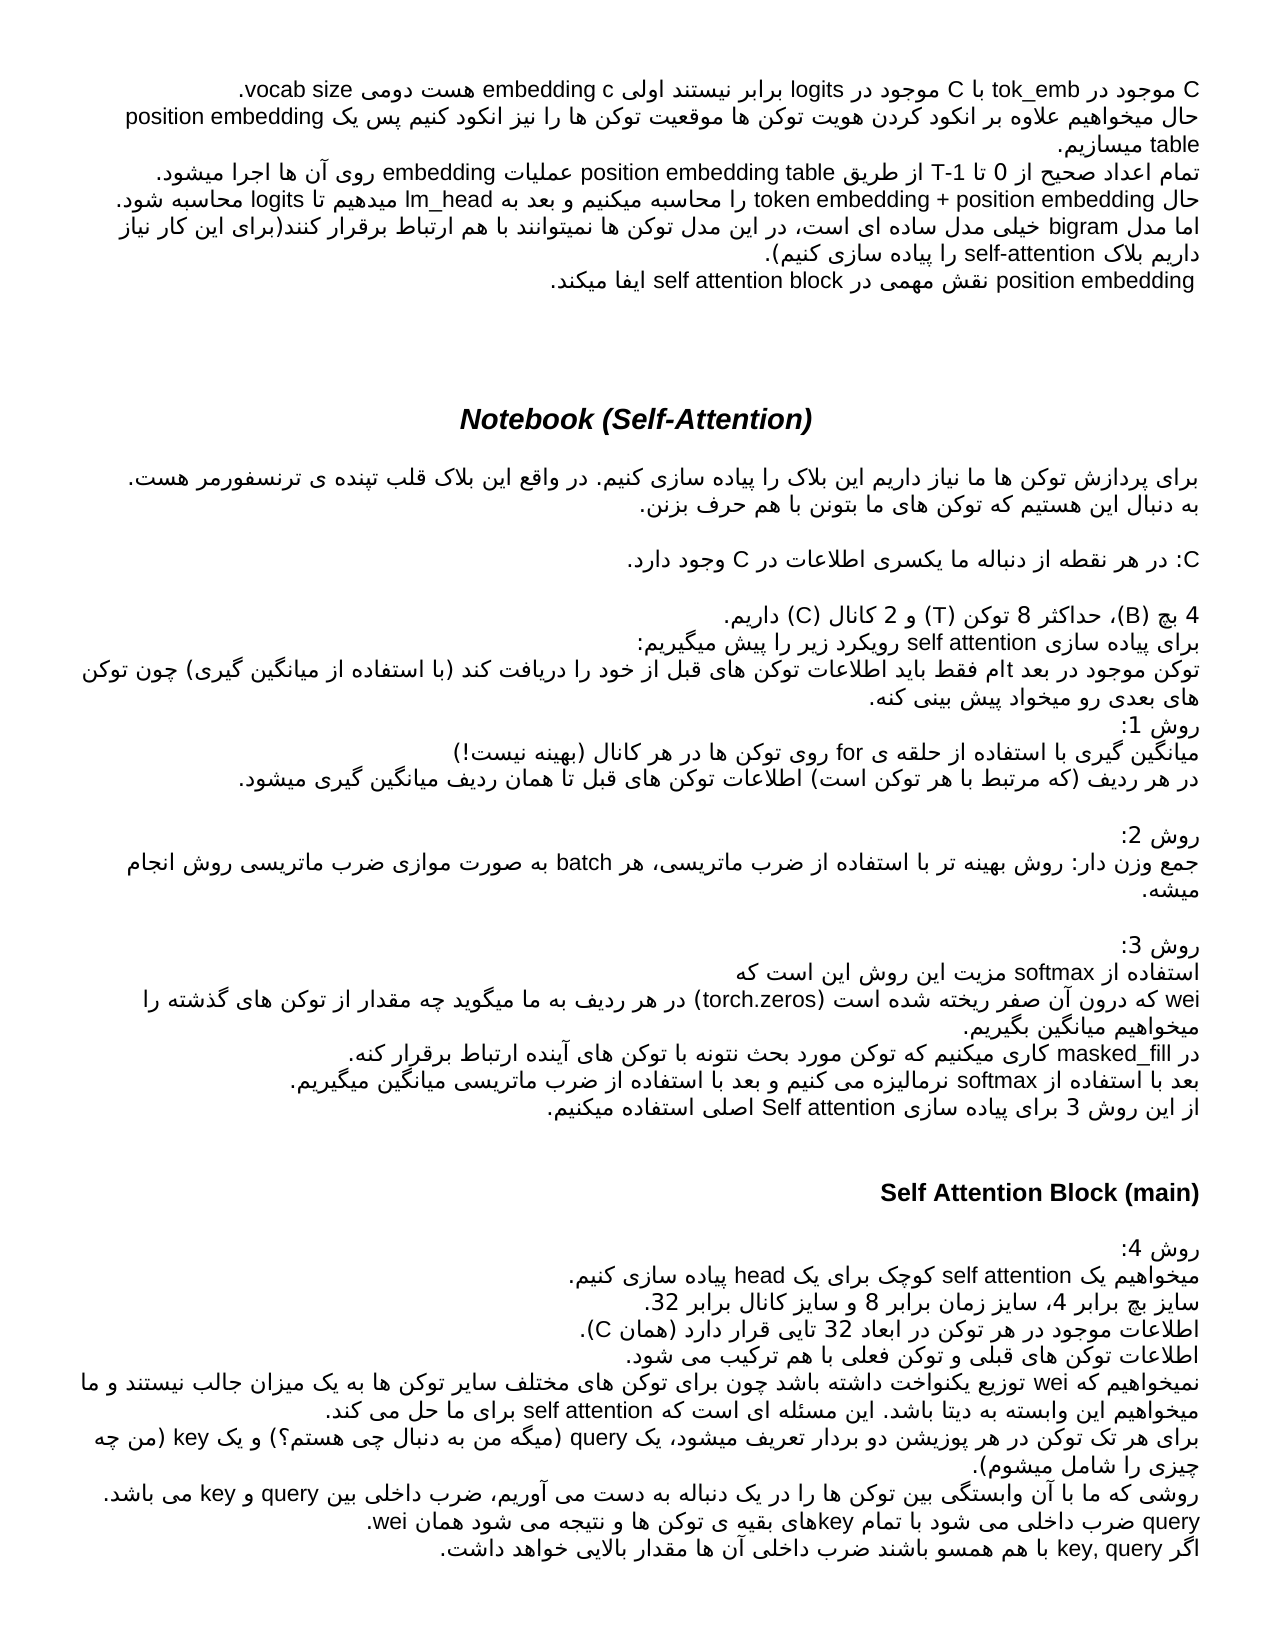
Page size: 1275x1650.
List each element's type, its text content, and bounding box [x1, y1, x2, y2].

text در هر ردیف (که مرتبط با هر توکن است) اطلاعات توکن های قبل تا همان ردیف میانگین گیری میشود. [75, 766, 1200, 792]
text C موجود در tok_emb با C موجود در logits برابر نیستند اولی embedding c هست دومی vocab size. [75, 75, 1200, 103]
text برای پردازش توکن ها ما نیاز داریم این بلاک را پیاده سازی کنیم. در واقع این بلاک قلب تپنده ی ترنسفورمر هست. [75, 464, 1200, 491]
text اما مدل bigram خیلی مدل ساده ای است، در این مدل توکن ها نمیتوانند با هم ارتباط برقرار کنند(برای این کار نیاز داریم بلاک self-attention را پیاده سازی کنیم). [75, 213, 1200, 267]
text query ضرب داخلی می شود با تمام keyهای بقیه ی توکن ها و نتیجه می شود همان wei. [75, 1507, 1200, 1535]
text توکن موجود در بعد tام فقط باید اطلاعات توکن های قبل از خود را دریافت کند (با استفاده از میانگین گیری) چون توکن های بعدی رو میخواد پیش بینی کنه. [75, 656, 1200, 711]
text به دنبال این هستیم که توکن های ما بتونن با هم حرف بزنن. [75, 491, 1200, 518]
text از این روش 3 برای پیاده سازی Self attention اصلی استفاده میکنیم. [75, 1093, 1200, 1120]
text برای پیاده سازی self attention رویکرد زیر را پیش میگیریم: [75, 629, 1200, 656]
text در masked_fill کاری میکنیم که توکن مورد بحث نتونه با توکن های آینده ارتباط برقرار کنه. [75, 1040, 1200, 1067]
text روش 1: [75, 711, 1200, 739]
text اگر key, query با هم همسو باشند ضرب داخلی آن ها مقدار بالایی خواهد داشت. [75, 1535, 1200, 1562]
text سایز بچ برابر 4، سایز زمان برابر 8 و سایز کانال برابر 32. [75, 1289, 1200, 1316]
text روش 3: [75, 931, 1200, 959]
text Self Attention Block (main) [75, 1178, 1200, 1207]
text برای هر تک توکن در هر پوزیشن دو بردار تعریف میشود، یک query (میگه من به دنبال چی هستم؟) و یک key (من چه چیزی را شامل میشوم). [75, 1424, 1200, 1479]
text Notebook (Self-Attention) [75, 402, 1200, 436]
text روش 2: [75, 821, 1200, 849]
text بعد با استفاده از softmax نرمالیزه می کنیم و بعد با استفاده از ضرب ماتریسی میانگین میگیریم. [75, 1067, 1200, 1093]
text روشی که ما با آن وابستگی بین توکن ها را در یک دنباله به دست می آوریم، ضرب داخلی بین query و key می باشد. [75, 1479, 1200, 1507]
text روش 4: [75, 1235, 1200, 1262]
text اطلاعات توکن های قبلی و توکن فعلی با هم ترکیب می شود. [75, 1342, 1200, 1369]
text حال میخواهیم علاوه بر انکود کردن هویت توکن ها موقعیت توکن ها را نیز انکود کنیم پس یک position embedding table میسازیم. [75, 103, 1200, 158]
text 4 بچ (B)، حداکثر 8 توکن (T) و 2 کانال (C) داریم. [75, 602, 1200, 629]
text میخواهیم یک self attention کوچک برای یک head پیاده سازی کنیم. [75, 1262, 1200, 1289]
text wei که درون آن صفر ریخته شده است (torch.zeros) در هر ردیف به ما میگوید چه مقدار از توکن های گذشته را میخواهیم میانگین بگیریم. [75, 986, 1200, 1040]
text C: در هر نقطه از دنباله ما یکسری اطلاعات در C وجود دارد. [75, 546, 1200, 573]
text میانگین گیری با استفاده از حلقه ی for روی توکن ها در هر کانال (بهینه نیست!) [75, 739, 1200, 766]
text حال token embedding + position embedding را محاسبه میکنیم و بعد به lm_head میدهیم تا logits محاسبه شود. [75, 186, 1200, 213]
text استفاده از softmax مزیت این روش این است که [75, 959, 1200, 986]
text نمیخواهیم که wei توزیع یکنواخت داشته باشد چون برای توکن های مختلف سایر توکن ها به یک میزان جالب نیستند و ما میخواهیم این وابسته به دیتا باشد. این مسئله ای است که self attention برای ما حل می کند. [75, 1369, 1200, 1424]
text اطلاعات موجود در هر توکن در ابعاد 32 تایی قرار دارد (همان C). [75, 1316, 1200, 1342]
text position embedding نقش مهمی در self attention block ایفا میکند. [75, 267, 1200, 294]
text تمام اعداد صحیح از 0 تا T-1 از طریق position embedding table عملیات embedding روی آن ها اجرا میشود. [75, 158, 1200, 186]
text جمع وزن دار: روش بهینه تر با استفاده از ضرب ماتریسی، هر batch به صورت موازی ضرب ماتریسی روش انجام میشه. [75, 849, 1200, 903]
